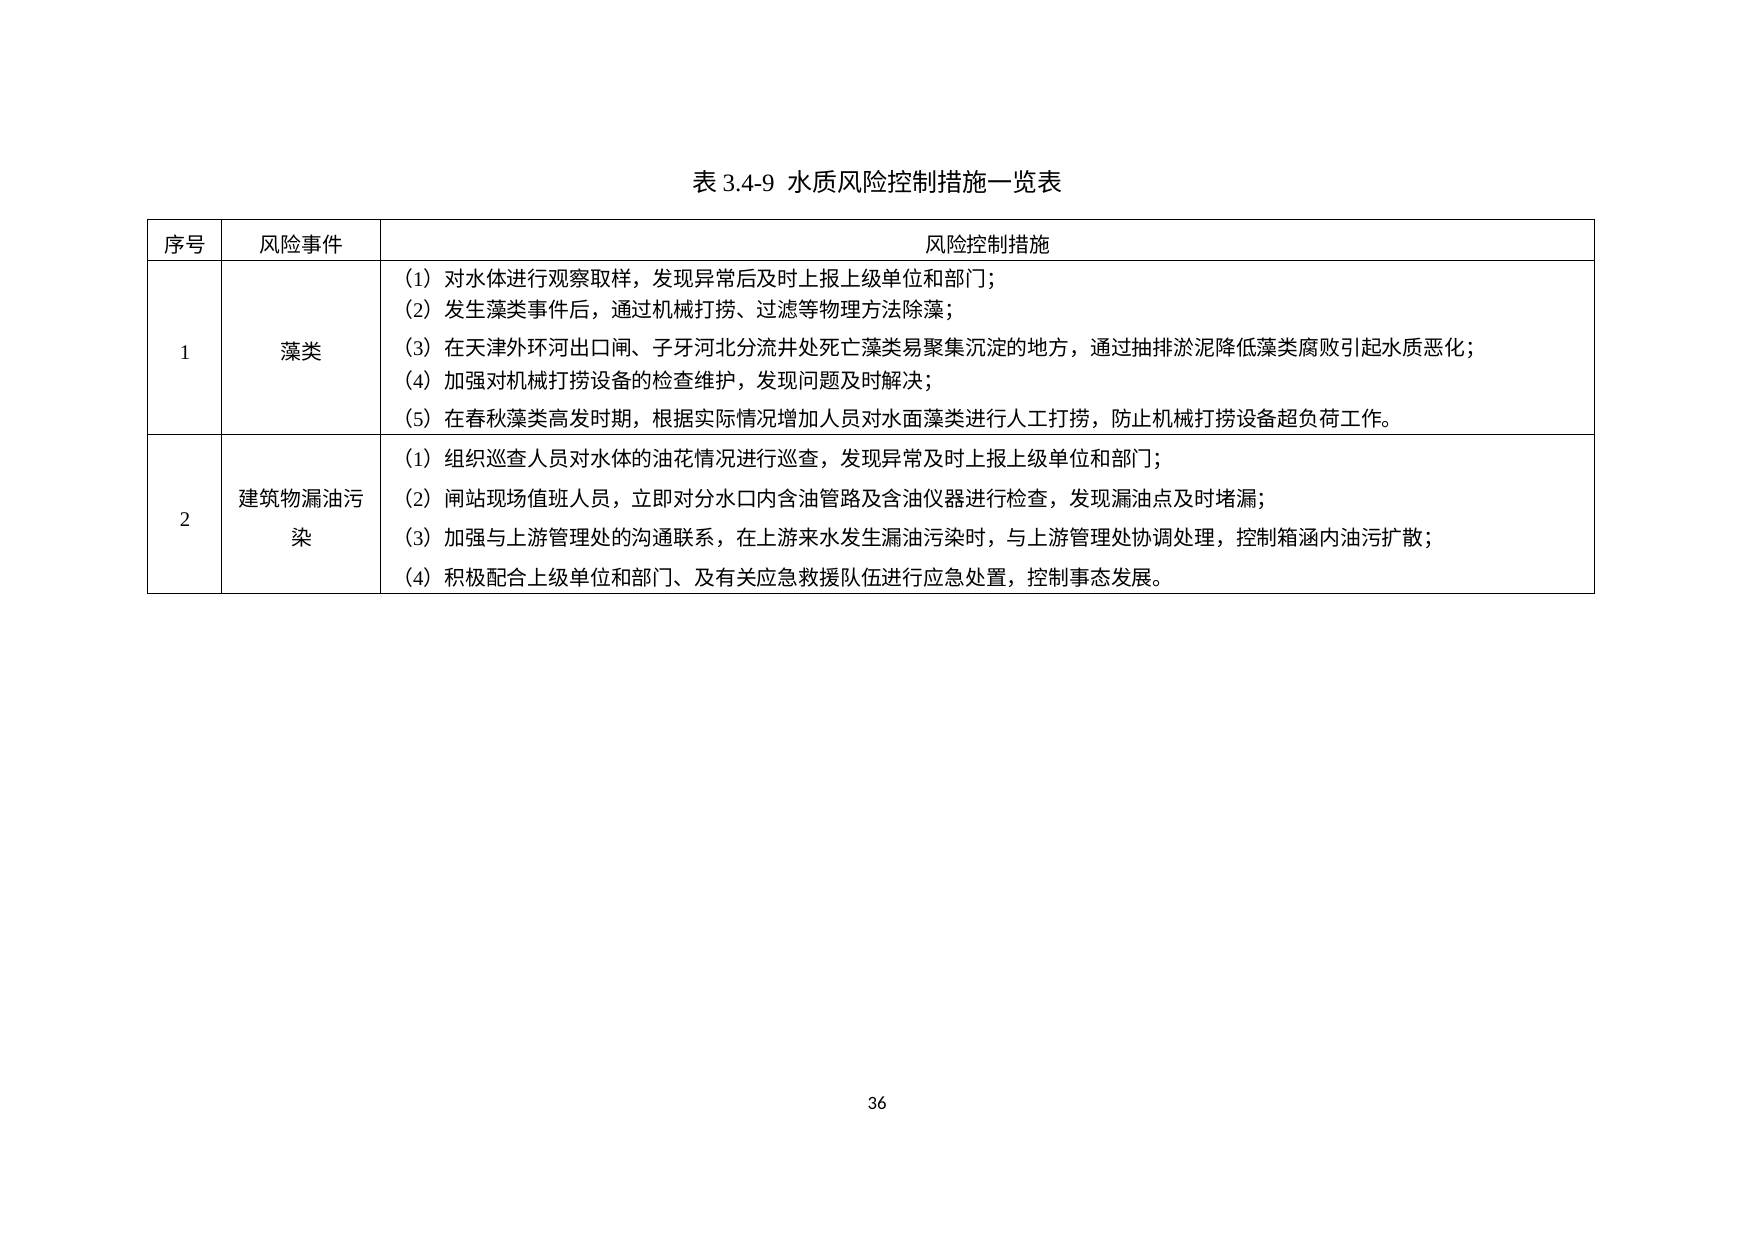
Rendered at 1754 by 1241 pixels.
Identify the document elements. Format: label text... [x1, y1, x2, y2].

table_cell 2 [148, 435, 221, 593]
table_header 风险事件 [222, 220, 380, 260]
table_cell 藻类 [222, 261, 380, 434]
text 表3.4-9 水质风险控制措施一览表 [148, 148, 1606, 213]
table_header 风险控制措施 [381, 220, 1594, 260]
table_cell （1）对水体进行观察取样，发现异常后及时上报上级单位和部门； （2）发生藻类事件后，通过机械打捞、过滤等物理方法除藻； （3）在天津外环河出口闸、子牙河北分流井处死亡藻类易聚集沉淀的地方，通过抽排淤泥降低藻类腐败引起水质恶化； （4）加强对机械打捞设备的检查维护，发现问题及时解决； （5）在春秋藻类高发时期，根据实际情况增加人员对水面藻类进行人工打捞，防止机械打捞设备超负荷工作。 [381, 261, 1594, 434]
table_cell （1）组织巡查人员对水体的油花情况进行巡查，发现异常及时上报上级单位和部门； （2）闸站现场值班人员，立即对分水口内含油管路及含油仪器进行检查，发现漏油点及时堵漏； （3）加强与上游管理处的沟通联系，在上游来水发生漏油污染时，与上游管理处协调处理，控制箱涵内油污扩散； （4）积极配合上级单位和部门、及有关应急救援队伍进行应急处置，控制事态发展。 [381, 435, 1594, 593]
table_cell 1 [148, 261, 221, 434]
table_cell 建筑物漏油污染 [222, 435, 380, 593]
table_header 序号 [148, 220, 221, 260]
